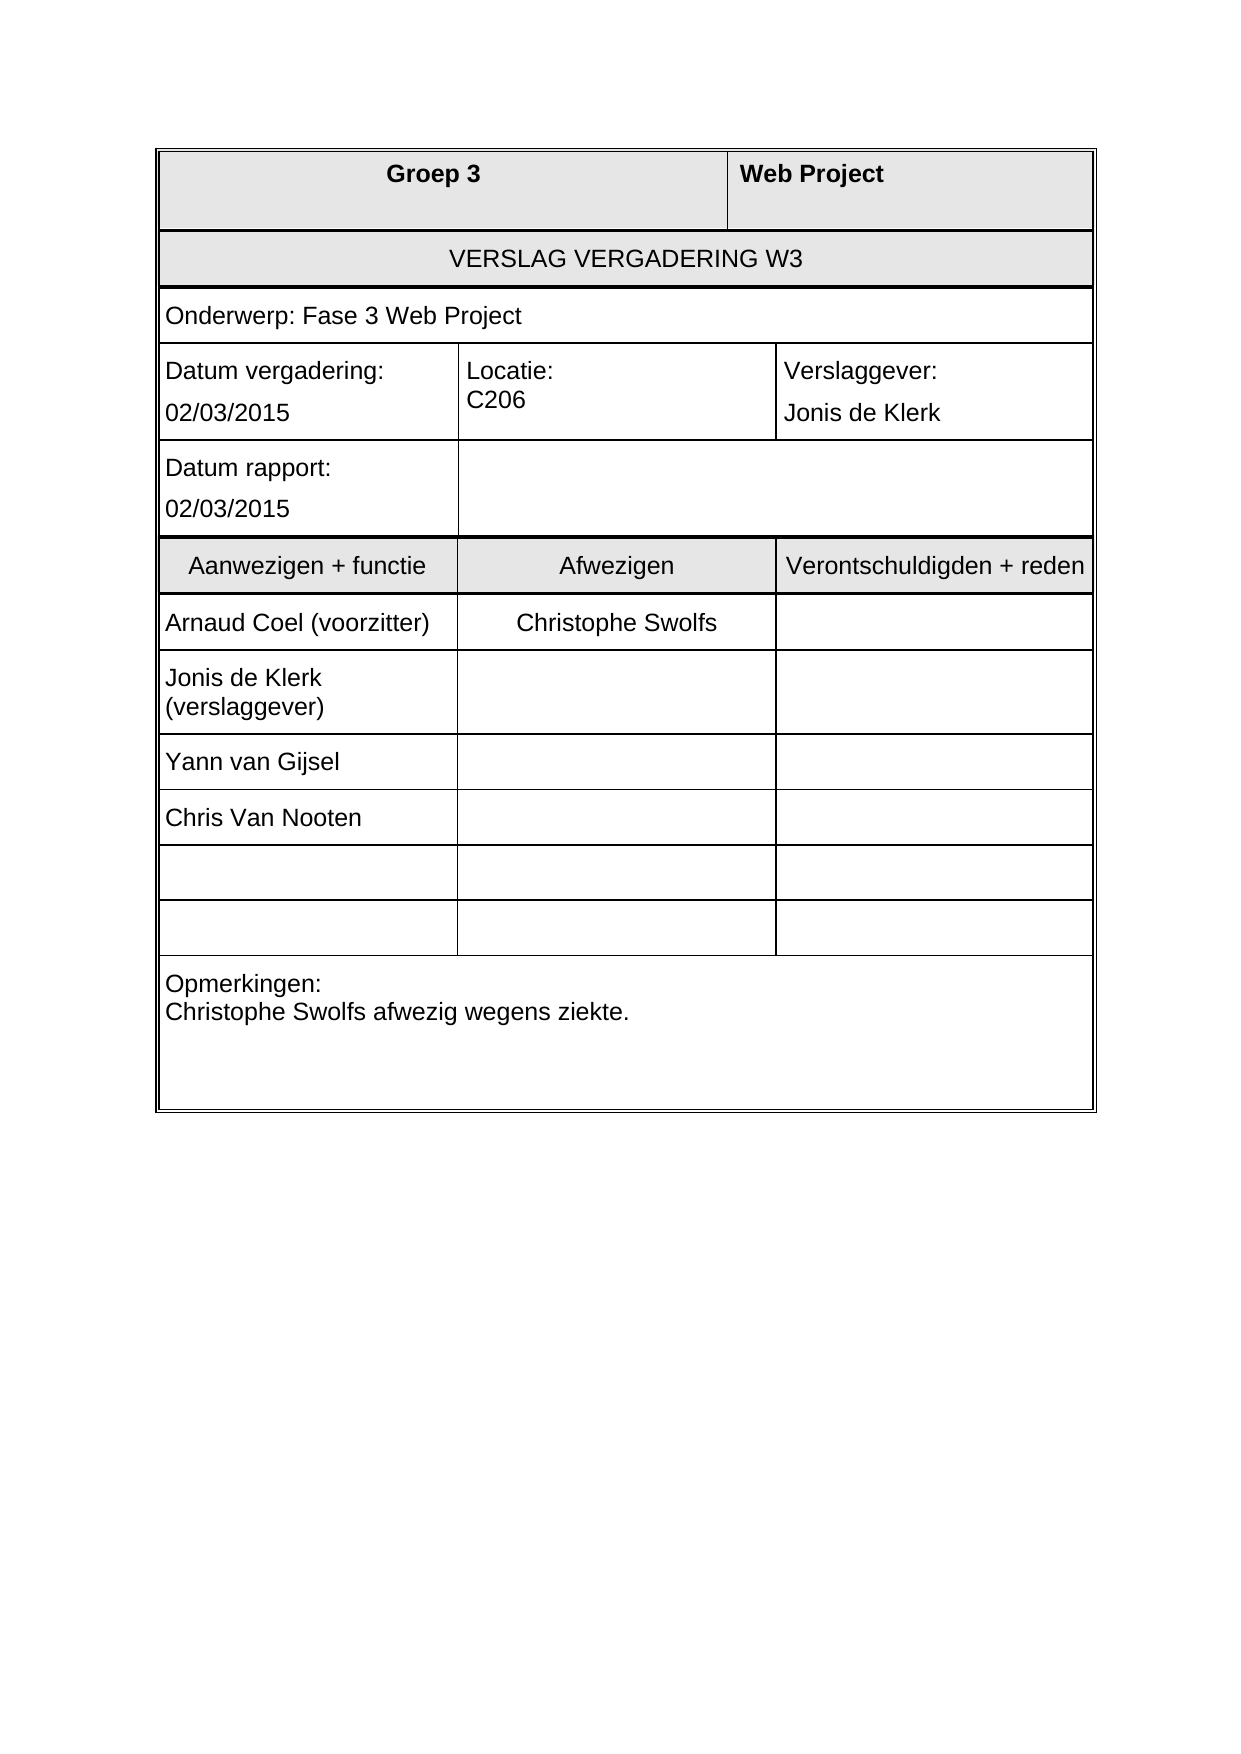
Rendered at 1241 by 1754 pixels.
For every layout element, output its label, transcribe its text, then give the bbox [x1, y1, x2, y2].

table_cell [777, 901, 1092, 954]
table_cell [458, 735, 775, 788]
table_cell VERSLAG VERGADERING W3 [160, 232, 1092, 285]
table_cell Datum vergadering: 02/03/2015 [160, 344, 458, 439]
table_header [710, 152, 727, 228]
table_cell Verslaggever: Jonis de Klerk [777, 344, 1092, 439]
table_cell Onderwerp: Fase 3 Web Project [160, 289, 1092, 342]
table_cell Opmerkingen: Christophe Swolfs afwezig wegens ziekte. [160, 956, 1092, 1108]
table_cell [776, 441, 1092, 535]
table_cell [458, 651, 775, 733]
table_cell [777, 790, 1092, 844]
table_cell [160, 846, 457, 899]
table_cell Yann van Gijsel [160, 735, 457, 788]
table_header Web Project [728, 152, 1092, 228]
table_cell [458, 846, 775, 899]
table_cell [459, 441, 776, 535]
table_cell Jonis de Klerk (verslaggever) [160, 651, 457, 733]
table_cell [777, 651, 1092, 733]
table_cell Arnaud Coel (voorzitter) [160, 595, 457, 649]
table_cell [777, 595, 1092, 649]
table_cell [160, 901, 457, 954]
table_cell [458, 901, 775, 954]
table_cell Aanwezigen + functie [160, 539, 457, 592]
table_cell [458, 790, 775, 844]
table_cell Afwezigen [458, 539, 775, 592]
table_cell [777, 735, 1092, 788]
table_cell Chris Van Nooten [160, 790, 457, 844]
table_cell Locatie: C206 [459, 344, 775, 439]
table_cell Christophe Swolfs [458, 595, 775, 649]
table_header Groep 3 [160, 152, 710, 228]
table_cell [777, 846, 1092, 899]
table_cell Datum rapport: 02/03/2015 [160, 441, 458, 535]
table_cell Verontschuldigden + reden [777, 539, 1092, 592]
